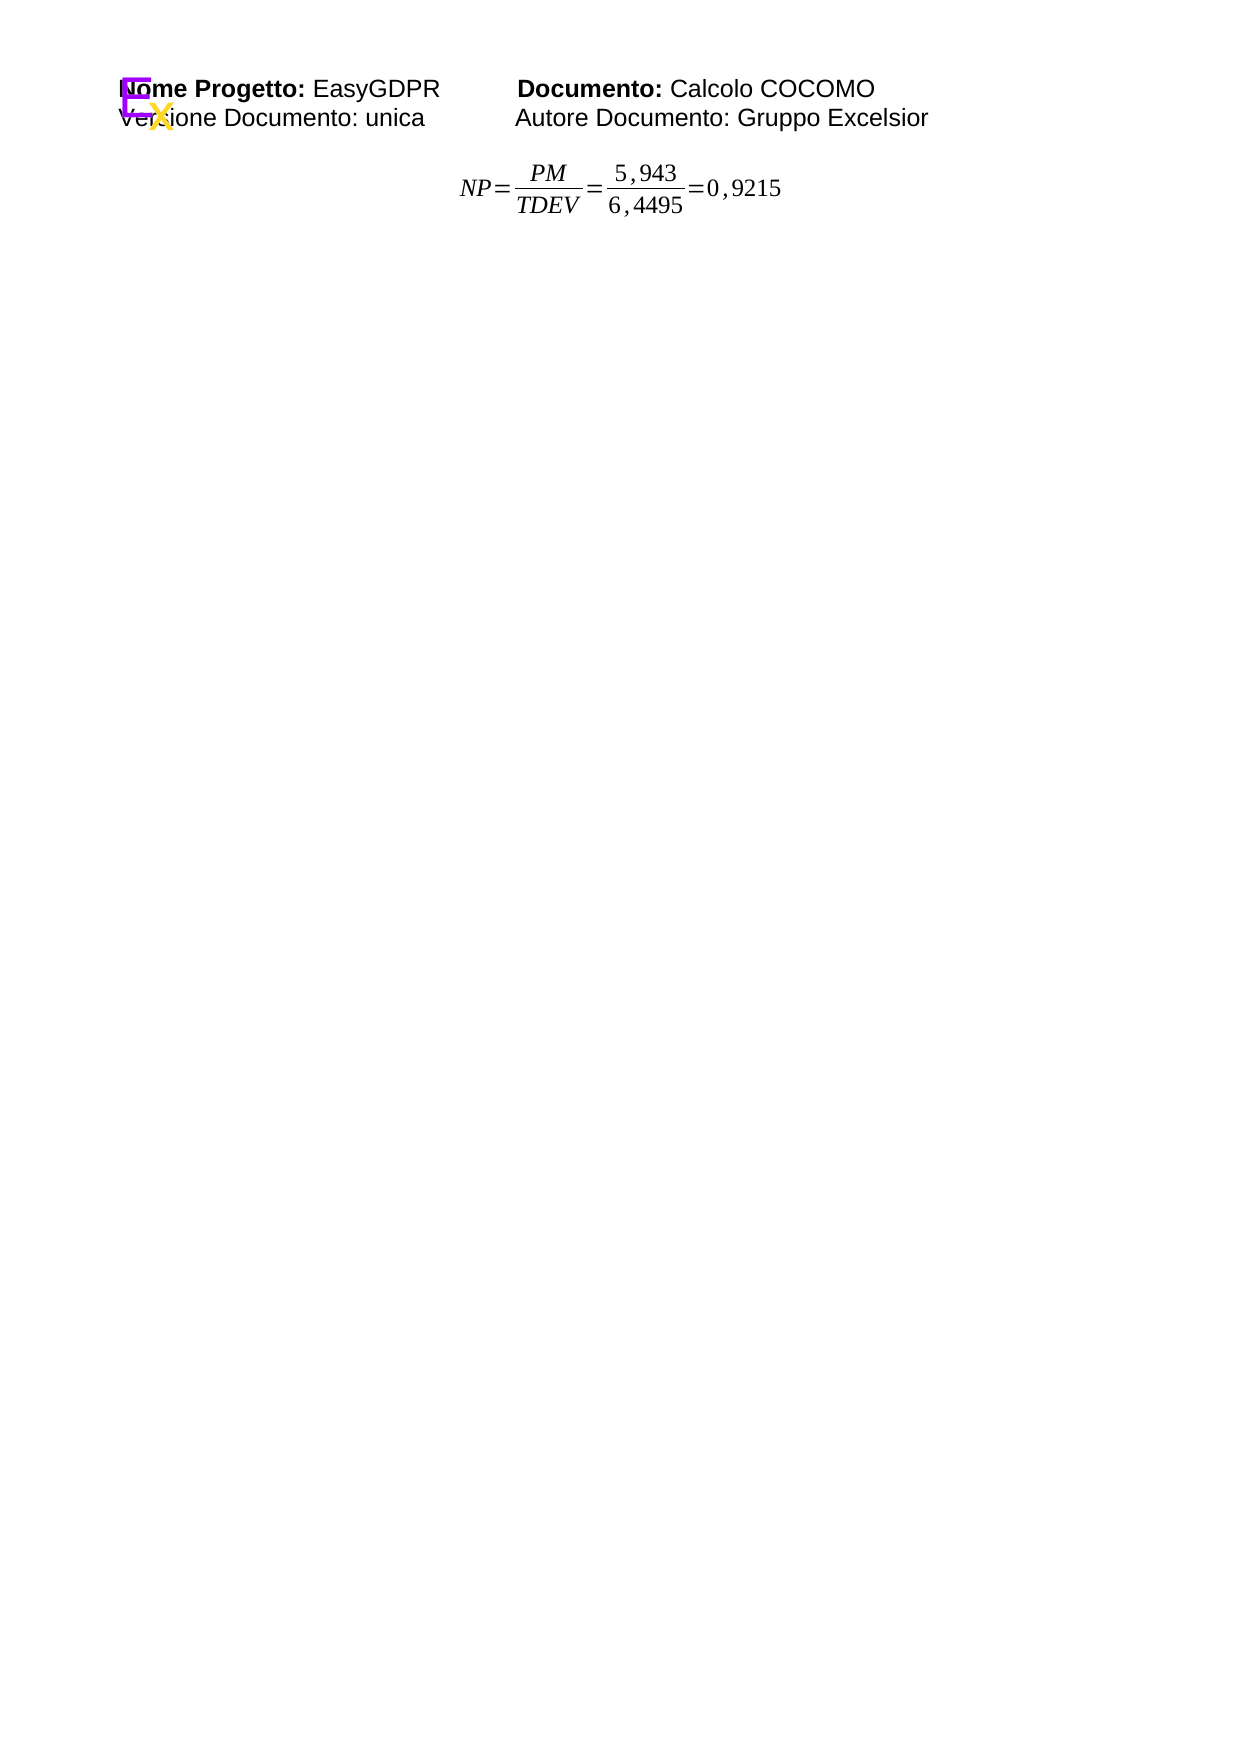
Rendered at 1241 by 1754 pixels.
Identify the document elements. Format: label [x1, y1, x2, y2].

picture [117, 73, 174, 131]
